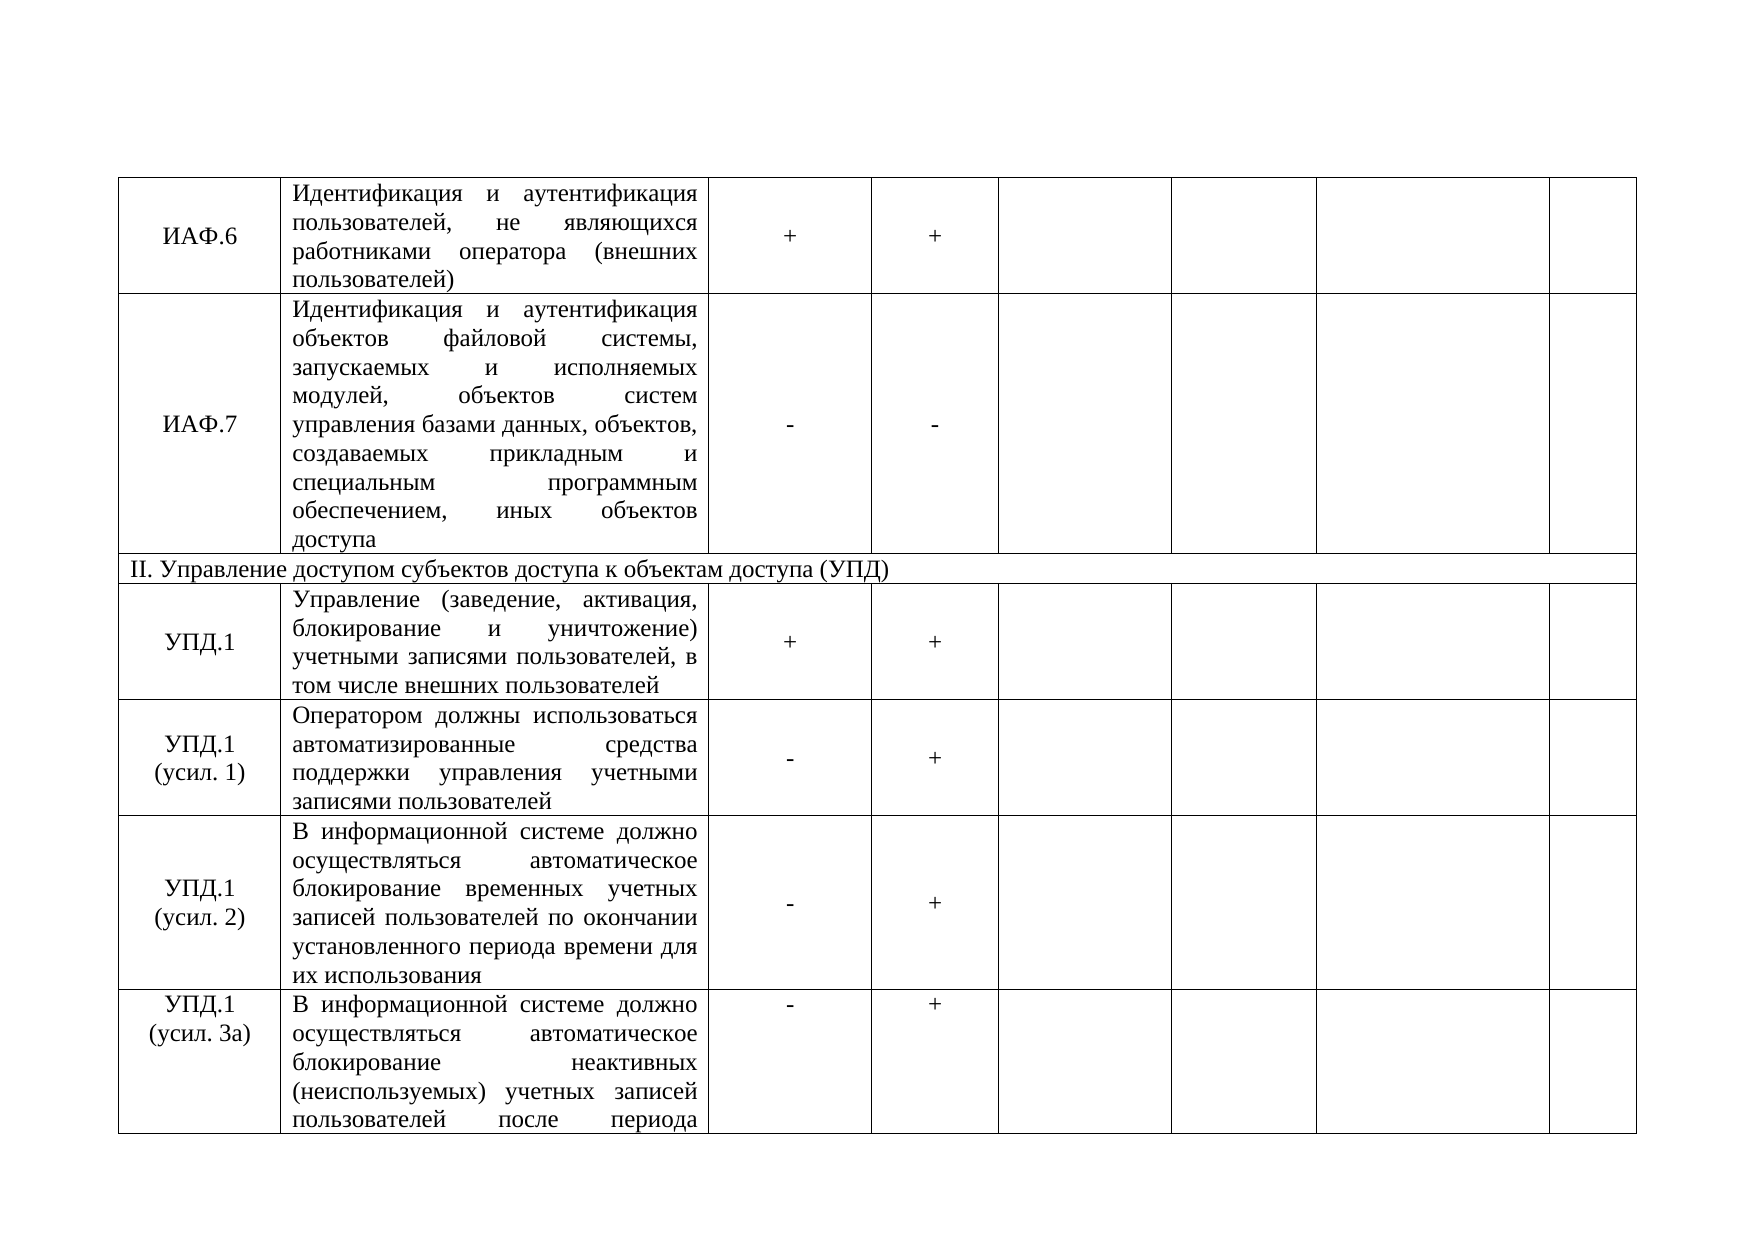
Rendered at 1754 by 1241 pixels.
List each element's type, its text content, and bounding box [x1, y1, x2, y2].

table_cell [999, 990, 1171, 1133]
table_cell [1550, 584, 1636, 699]
table_cell [1550, 816, 1636, 988]
table_cell [1550, 990, 1636, 1133]
table_cell [1317, 584, 1549, 699]
table_cell ИАФ.6 [119, 178, 280, 293]
table_cell УПД.1 [119, 584, 280, 699]
table_cell [999, 294, 1171, 553]
table_cell Управление (заведение, активация, блокирование и уничтожение) учетными записями пользователей, в том числе внешних пользователей [281, 584, 708, 699]
table_cell [1317, 816, 1549, 988]
table_cell УПД.1 (усил. 1) [119, 700, 280, 815]
table_cell - [709, 294, 871, 553]
table_cell [999, 700, 1171, 815]
table_cell Идентификация и аутентификация пользователей, не являющихся работниками оператора (внешних пользователей) [281, 178, 708, 293]
table_cell [1317, 294, 1549, 553]
table_cell [1550, 178, 1636, 293]
table_cell + [709, 584, 871, 699]
table_cell [1172, 294, 1316, 553]
table_cell [1172, 700, 1316, 815]
table_cell + [709, 178, 871, 293]
table_cell [1317, 990, 1549, 1133]
table_cell [1317, 700, 1549, 815]
table_cell + [872, 178, 998, 293]
table_cell [999, 584, 1171, 699]
table_cell Оператором должны использоваться автоматизированные средства поддержки управления учетными записями пользователей [281, 700, 708, 815]
table_cell В информационной системе должно осуществляться автоматическое блокирование временных учетных записей пользователей по окончании установленного периода времени для их использования [281, 816, 708, 988]
table_cell УПД.1 (усил. 3а) [119, 990, 280, 1133]
table_cell [1317, 178, 1549, 293]
table_cell II. Управление доступом субъектов доступа к объектам доступа (УПД) [119, 554, 1636, 583]
table_cell [1550, 294, 1636, 553]
table_cell [1172, 178, 1316, 293]
table_cell [1172, 990, 1316, 1133]
table_cell Идентификация и аутентификация объектов файловой системы, запускаемых и исполняемых модулей, объектов систем управления базами данных, объектов, создаваемых прикладным и специальным программным обеспечением, иных объектов доступа [281, 294, 708, 553]
table_cell - [709, 816, 871, 988]
table_cell - [872, 294, 998, 553]
table_cell [999, 816, 1171, 988]
table_cell ИАФ.7 [119, 294, 280, 553]
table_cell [281, 990, 708, 1133]
table_cell [1172, 584, 1316, 699]
table_cell [999, 178, 1171, 293]
table_cell УПД.1 (усил. 2) [119, 816, 280, 988]
table_cell + [872, 990, 998, 1133]
table_cell + [872, 584, 998, 699]
table_cell [1172, 816, 1316, 988]
table_cell - [709, 700, 871, 815]
table_cell [1550, 700, 1636, 815]
table_cell - [709, 990, 871, 1133]
table_cell + [872, 816, 998, 988]
table_cell + [872, 700, 998, 815]
